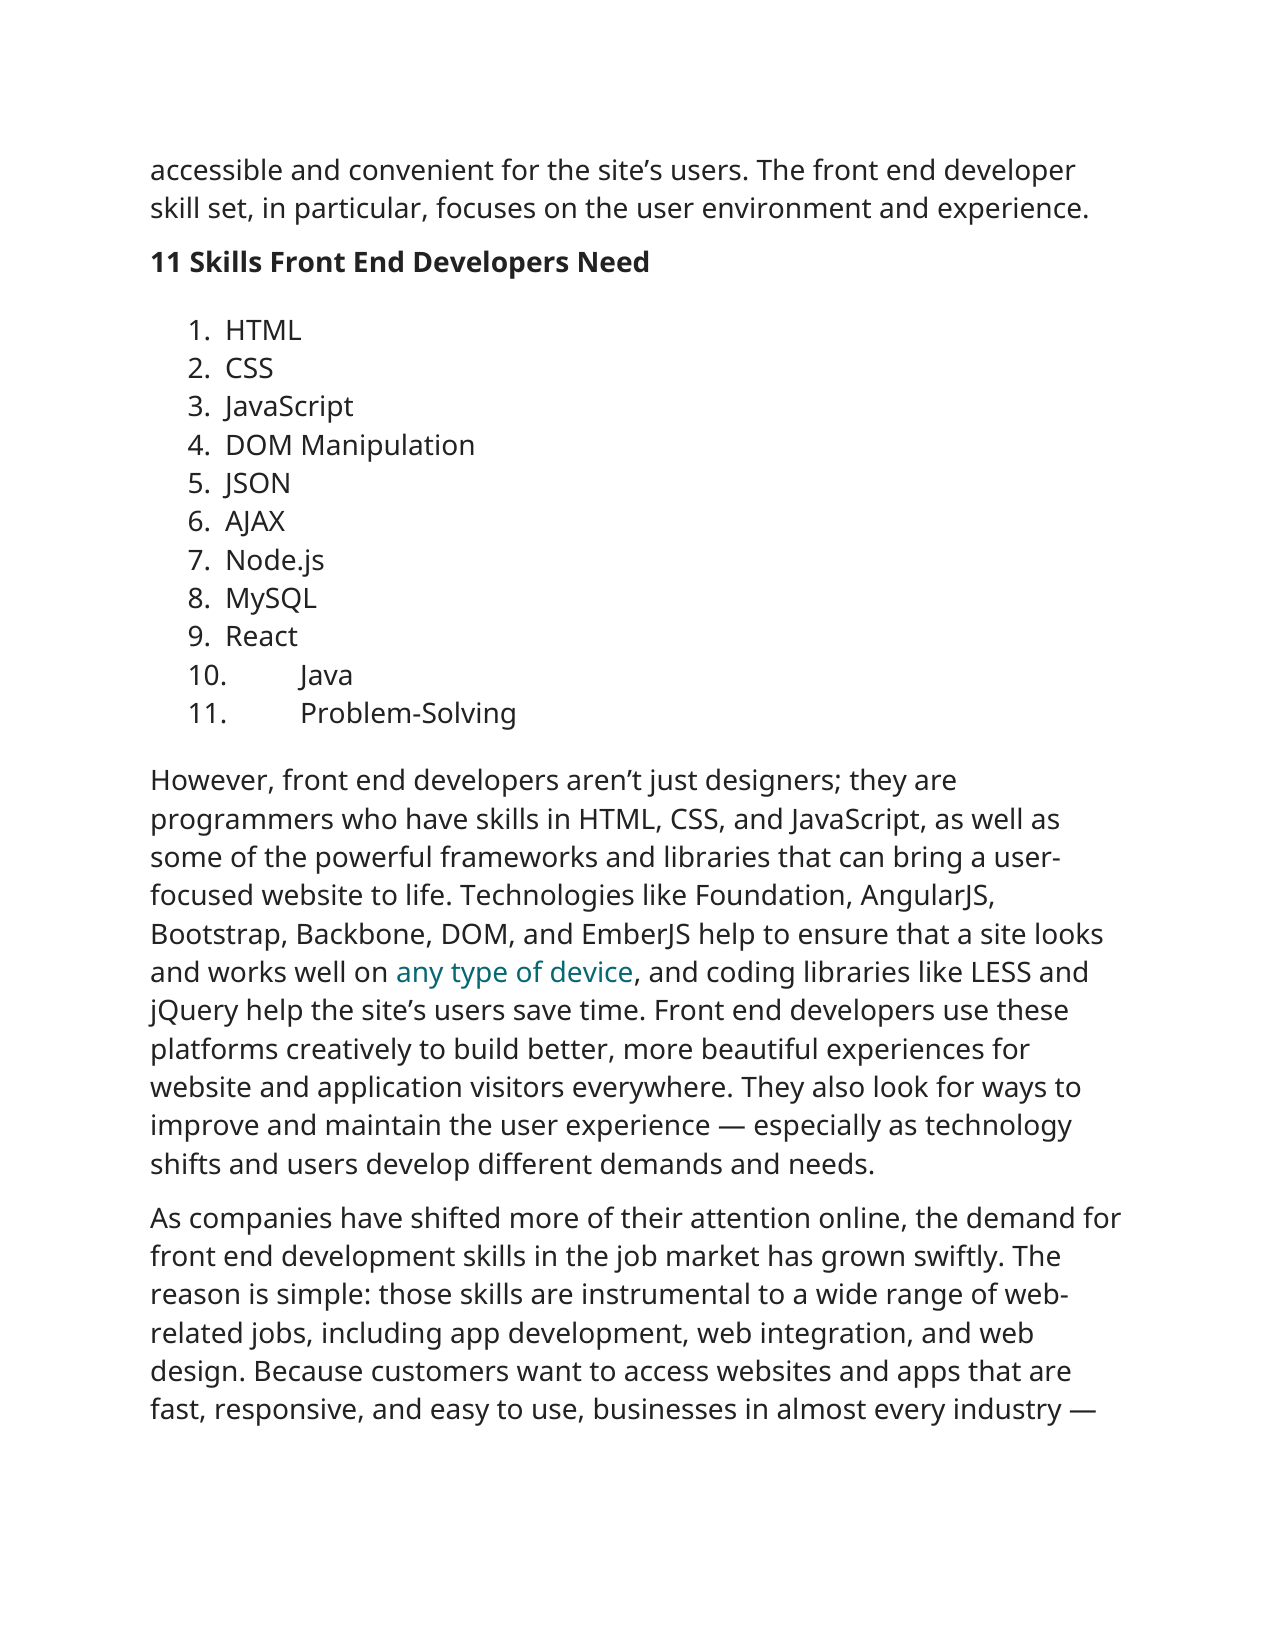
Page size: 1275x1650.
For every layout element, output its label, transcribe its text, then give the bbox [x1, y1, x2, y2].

list React [187, 616, 1125, 655]
list Problem-Solving [187, 693, 1125, 731]
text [150, 1198, 1125, 1428]
text 11 Skills Front End Developers Need [150, 242, 1125, 281]
list JSON [187, 463, 1125, 501]
list Node.js [187, 540, 1125, 578]
list MySQL [187, 578, 1125, 616]
list HTML [187, 310, 1125, 348]
list Java [187, 655, 1125, 693]
list AJAX [187, 501, 1125, 540]
text However, front end developers aren’t just designers; they are programmers who have skills in HTML, CSS, and JavaScript, as well as some of the powerful frameworks and libraries that can bring a user-focused website to life. Technologies like Foundation, AngularJS, Bootstrap, Backbone, DOM, and EmberJS help to ensure that a site looks and works well on any type of device, and coding libraries like LESS and jQuery help the site’s users save time. Front end developers use these platforms creatively to build better, more beautiful experiences for website and application visitors everywhere. They also look for ways to improve and maintain the user experience — especially as technology shifts and users develop different demands and needs. [150, 761, 1125, 1182]
list JavaScript [187, 386, 1125, 425]
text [150, 150, 1125, 227]
list DOM Manipulation [187, 425, 1125, 463]
list CSS [187, 348, 1125, 386]
